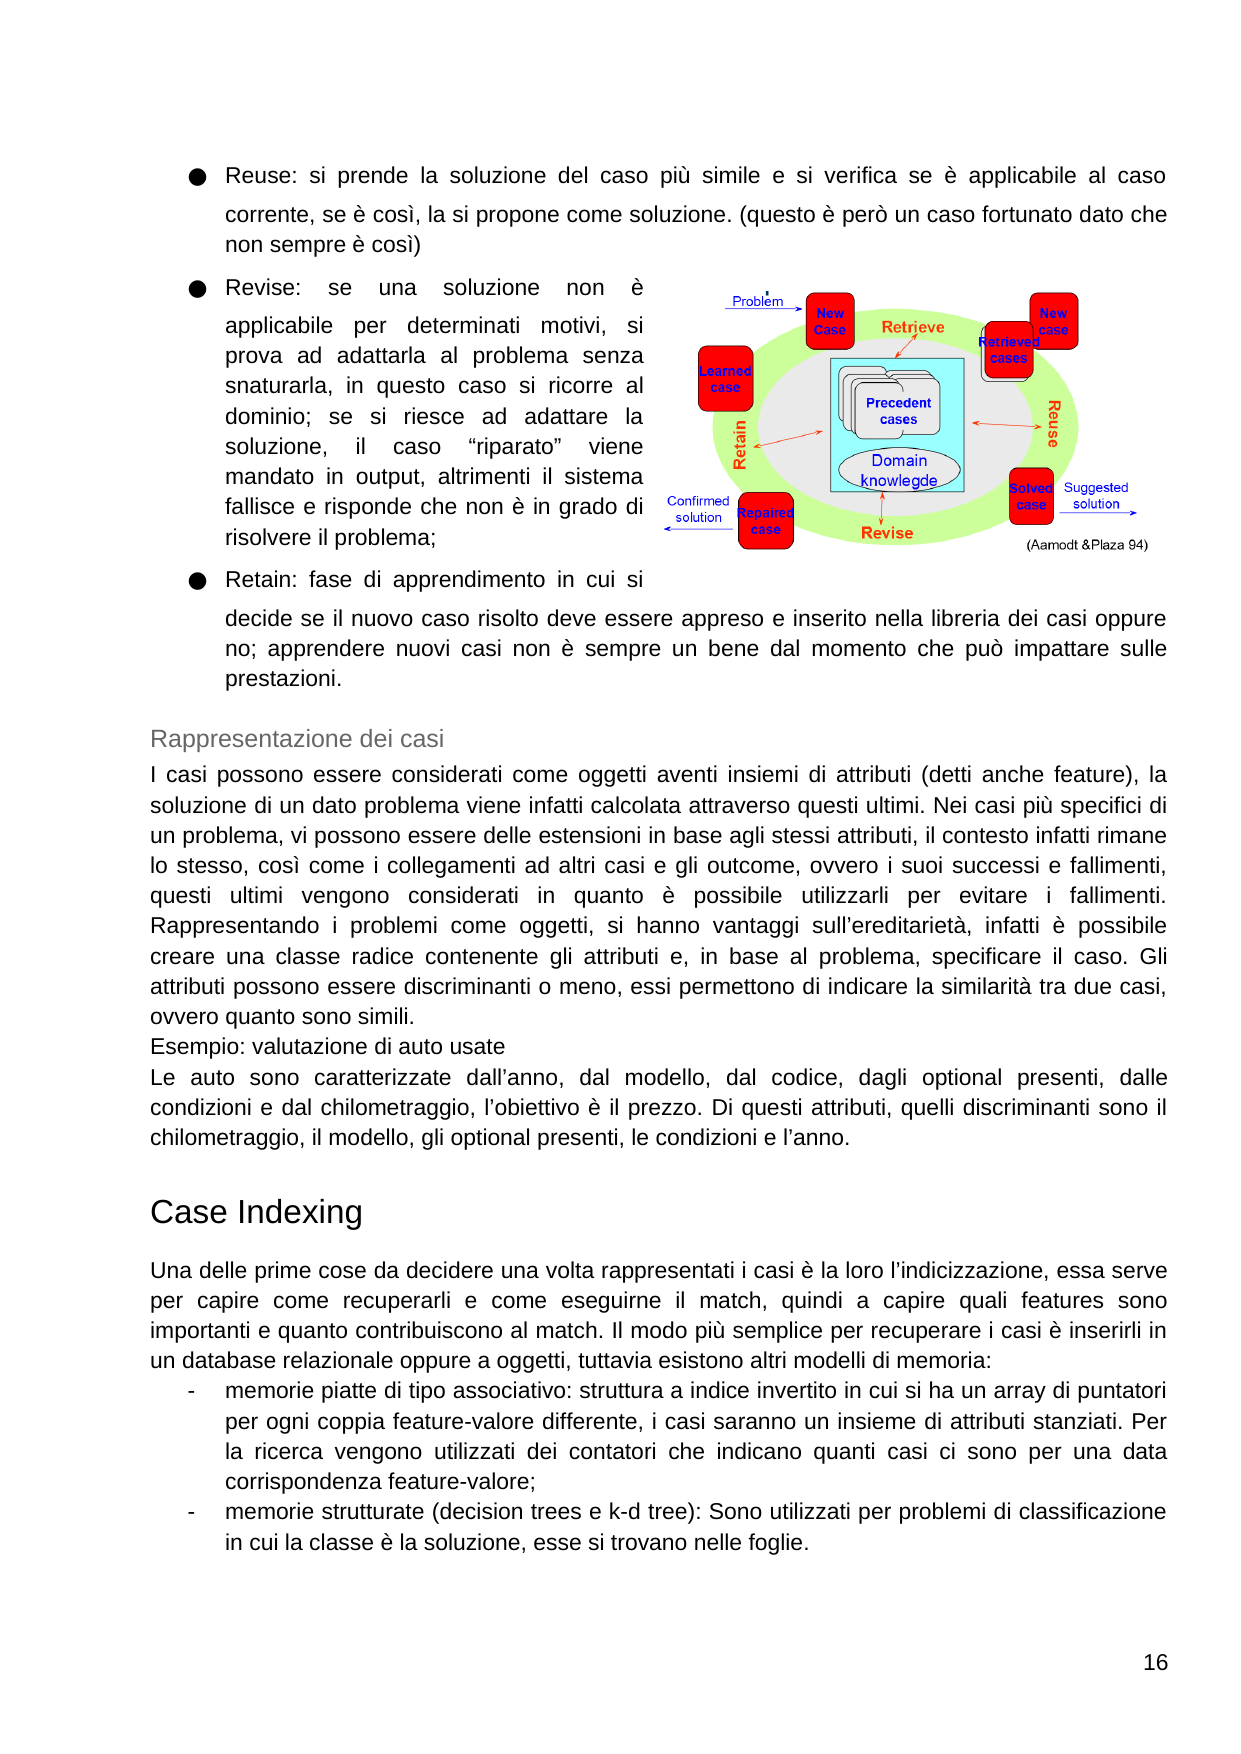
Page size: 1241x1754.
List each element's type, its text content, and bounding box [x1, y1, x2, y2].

picture [662, 291, 1153, 554]
list Reuse: si prende la soluzione del caso più simile e si verifica se è applicabile al caso corrente, se è così, la si propone come soluzione. (questo è però un caso fortunato dato che non sempre è così) [187, 150, 1168, 257]
text Una delle prime cose da decidere una volta rappresentati i casi è la loro l’indicizzazione, essa serve per capire come recuperarli e come eseguirne il match, quindi a capire quali features sono importanti e quanto contribuiscono al match. Il modo più semplice per recuperare i casi è inserirli in un database relazionale oppure a oggetti, tuttavia esistono altri modelli di memoria: [150, 1257, 1168, 1374]
subtitle Rappresentazione dei casi [150, 724, 1168, 753]
list memorie piatte di tipo associativo: struttura a indice invertito in cui si ha un array di puntatori per ogni coppia feature-valore differente, i casi saranno un insieme di attributi stanziati. Per la ricerca vengono utilizzati dei contatori che indicano quanti casi ci sono per una data corrispondenza feature-valore; [187, 1377, 1168, 1494]
text Esempio: valutazione di auto usate [150, 1033, 1168, 1060]
text I casi possono essere considerati come oggetti aventi insiemi di attributi (detti anche feature), la soluzione di un dato problema viene infatti calcolata attraverso questi ultimi. Nei casi più specifici di un problema, vi possono essere delle estensioni in base agli stessi attributi, il contesto infatti rimane lo stesso, così come i collegamenti ad altri casi e gli outcome, ovvero i suoi successi e fallimenti, questi ultimi vengono considerati in quanto è possibile utilizzarli per evitare i fallimenti. Rappresentando i problemi come oggetti, si hanno vantaggi sull’ereditarietà, infatti è possibile creare una classe radice contenente gli attributi e, in base al problema, specificare il caso. Gli attributi possono essere discriminanti o meno, essi permettono di indicare la similarità tra due casi, ovvero quanto sono simili. [150, 761, 1168, 1029]
list Retain: fase di apprendimento in cui si decide se il nuovo caso risolto deve essere appreso e inserito nella libreria dei casi oppure no; apprendere nuovi casi non è sempre un bene dal momento che può impattare sulle prestazioni. [187, 554, 1168, 691]
text Le auto sono caratterizzate dall’anno, dal modello, dal codice, dagli optional presenti, dalle condizioni e dal chilometraggio, l’obiettivo è il prezzo. Di questi attributi, quelli discriminanti sono il chilometraggio, il modello, gli optional presenti, le condizioni e l’anno. [150, 1063, 1168, 1150]
subtitle Case Indexing [150, 1192, 1168, 1230]
list memorie strutturate (decision trees e k-d tree): Sono utilizzati per problemi di classificazione in cui la classe è la soluzione, esse si trovano nelle foglie. [187, 1498, 1168, 1555]
